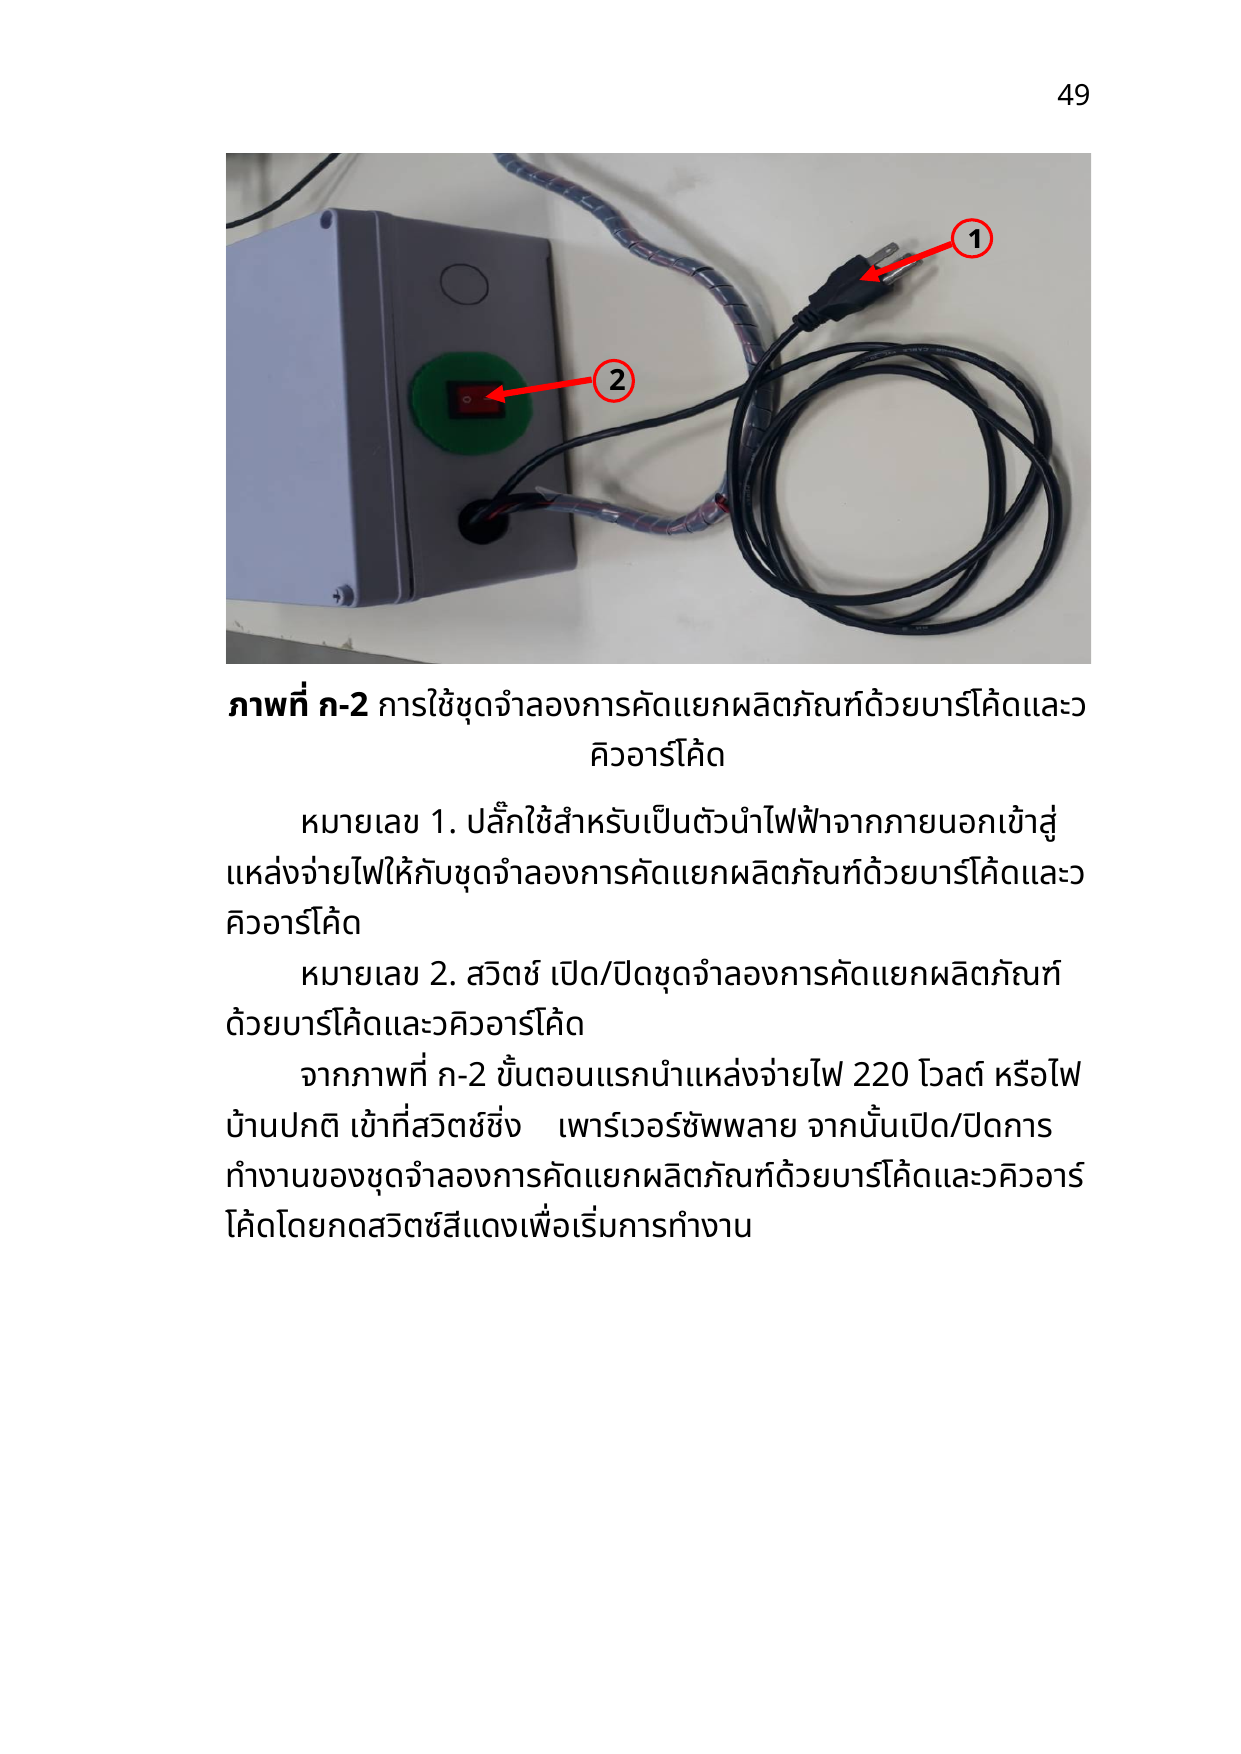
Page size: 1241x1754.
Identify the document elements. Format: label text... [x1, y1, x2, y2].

text หมายเลข 2. สวิตช์ เปิด/ปิดชุดจำลองการคัดแยกผลิตภัณฑ์ด้วยบาร์โค้ดและวคิวอาร์โค้ด [225, 950, 1090, 1051]
picture [227, 153, 1092, 664]
text ภาพที่ ก-2 การใช้ชุดจำลองการคัดแยกผลิตภัณฑ์ด้วยบาร์โค้ดและวคิวอาร์โค้ด [225, 681, 1090, 782]
text หมายเลข 1. ปลั๊กใช้สำหรับเป็นตัวนำไฟฟ้าจากภายนอกเข้าสู่แหล่งจ่ายไฟให้กับชุดจำลองการคัดแยกผลิตภัณฑ์ด้วยบาร์โค้ดและวคิวอาร์โค้ด [225, 798, 1090, 950]
text จากภาพที่ ก-2 ขั้นตอนแรกนำแหล่งจ่ายไฟ 220 โวลต์ หรือไฟบ้านปกติ เข้าที่สวิตช์ชิ่ง เพาร์เวอร์ซัพพลาย จากนั้นเปิด/ปิดการทำงานของชุดจำลองการคัดแยกผลิตภัณฑ์ด้วยบาร์โค้ดและวคิวอาร์โค้ดโดยกดสวิตซ์สีแดงเพื่อเริ่มการทำงาน [225, 1051, 1090, 1253]
